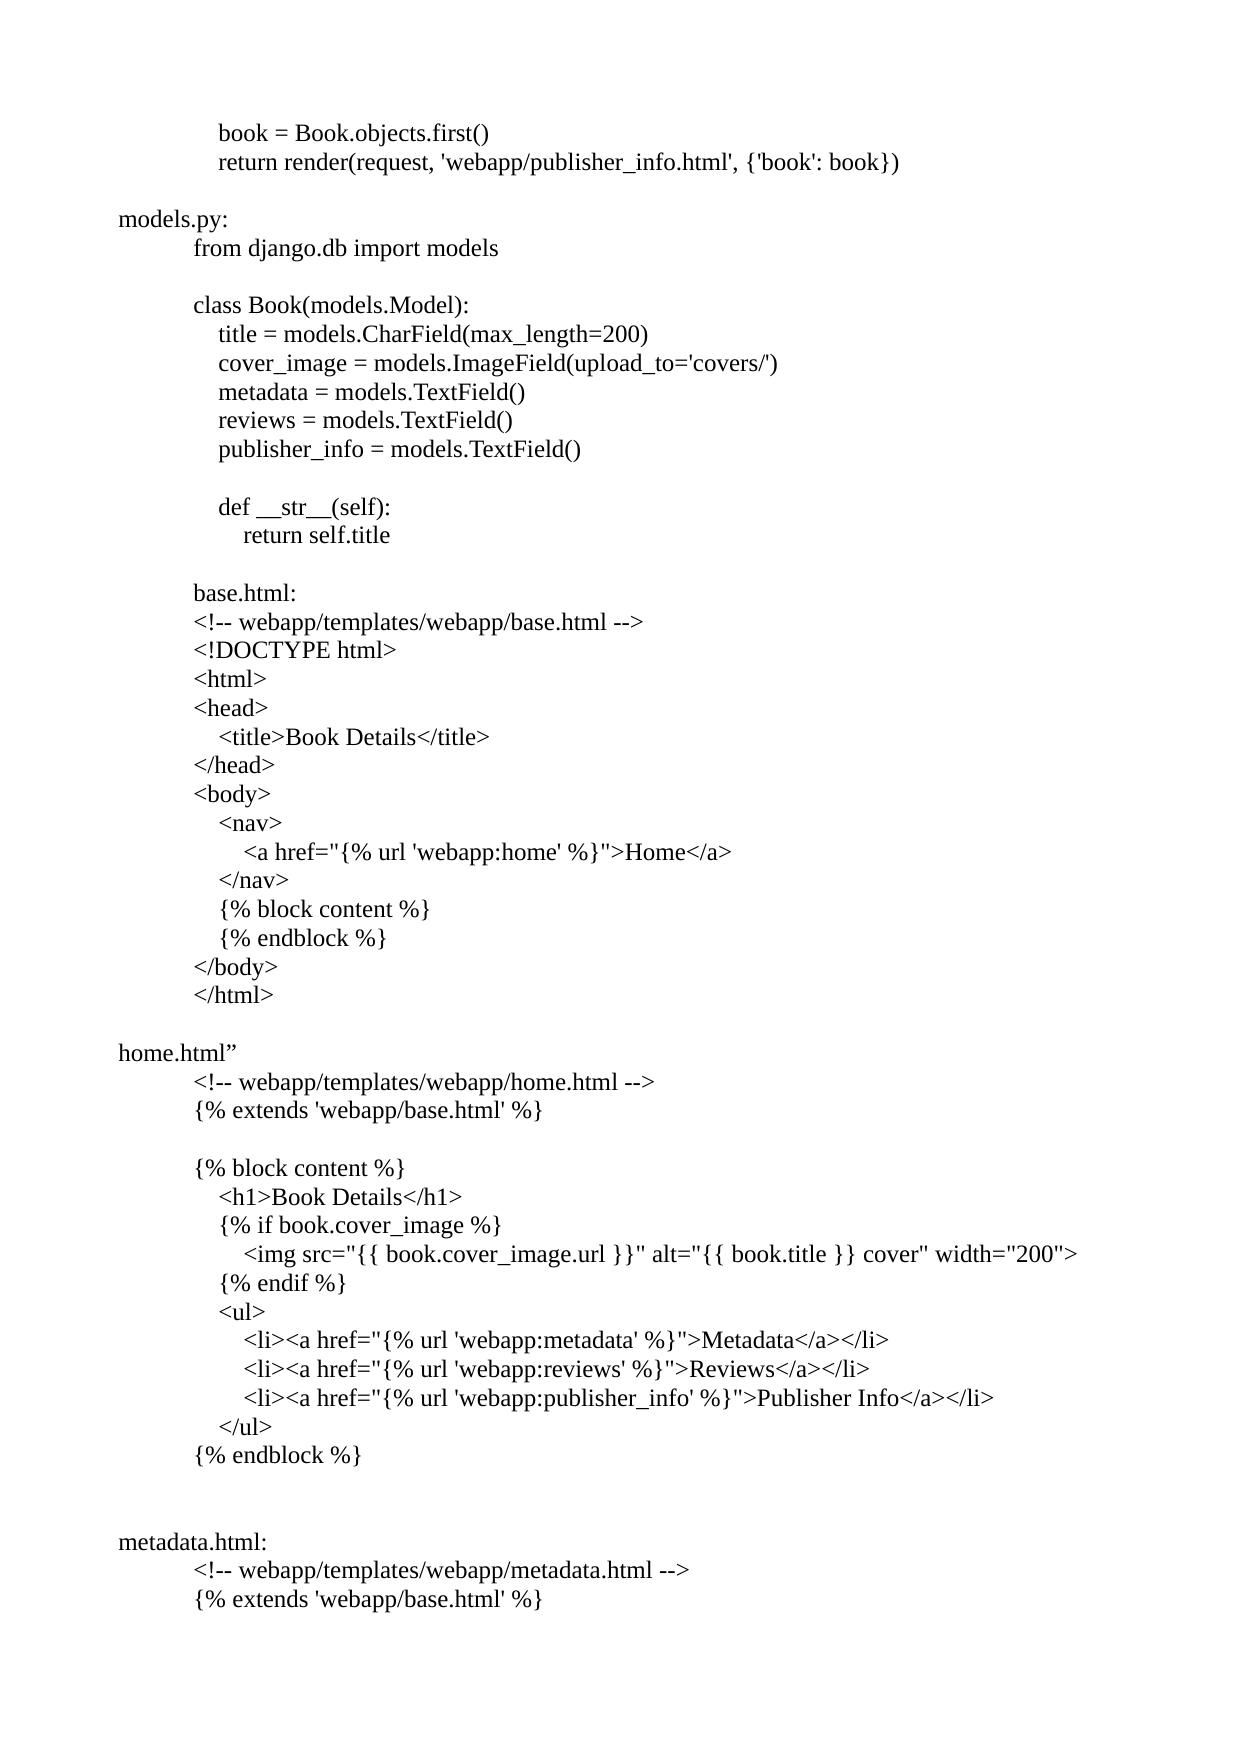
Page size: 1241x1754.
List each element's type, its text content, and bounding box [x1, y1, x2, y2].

text {% extends 'webapp/base.html' %} [193, 1096, 1122, 1124]
text <head> [193, 693, 1122, 722]
text {% endif %} [193, 1268, 1122, 1297]
text {% extends 'webapp/base.html' %} [193, 1584, 1122, 1613]
text metadata.html: [118, 1527, 1122, 1556]
text def __str__(self): [193, 492, 1122, 521]
text home.html” [118, 1038, 1122, 1067]
text <body> [193, 779, 1122, 808]
text publisher_info = models.TextField() [193, 434, 1122, 463]
text </body> [193, 952, 1122, 981]
text </html> [193, 981, 1122, 1009]
text <li><a href="{% url 'webapp:reviews' %}">Reviews</a></li> [193, 1354, 1122, 1383]
text {% if book.cover_image %} [193, 1211, 1122, 1239]
text </nav> [193, 866, 1122, 894]
text from django.db import models [193, 233, 1122, 262]
text return self.title [193, 521, 1122, 549]
text {% block content %} [193, 894, 1122, 923]
text <li><a href="{% url 'webapp:publisher_info' %}">Publisher Info</a></li> [193, 1383, 1122, 1412]
text {% endblock %} [193, 923, 1122, 952]
text <h1>Book Details</h1> [193, 1182, 1122, 1211]
text {% endblock %} [193, 1441, 1122, 1469]
text <img src="{{ book.cover_image.url }}" alt="{{ book.title }} cover" width="200"> [193, 1239, 1122, 1268]
text reviews = models.TextField() [193, 406, 1122, 434]
text base.html: <!-- webapp/templates/webapp/base.html --> [193, 578, 1122, 636]
text <li><a href="{% url 'webapp:metadata' %}">Metadata</a></li> [193, 1326, 1122, 1354]
text <ul> [193, 1297, 1122, 1326]
text <nav> [193, 808, 1122, 837]
text metadata = models.TextField() [193, 377, 1122, 406]
text models.py: [118, 204, 1122, 233]
text book = Book.objects.first() [193, 118, 1122, 147]
text <!-- webapp/templates/webapp/home.html --> [193, 1067, 1122, 1096]
text {% block content %} [193, 1153, 1122, 1182]
text cover_image = models.ImageField(upload_to='covers/') [193, 348, 1122, 377]
text class Book(models.Model): [193, 291, 1122, 319]
text <title>Book Details</title> [193, 722, 1122, 751]
text title = models.CharField(max_length=200) [193, 319, 1122, 348]
text <html> [193, 664, 1122, 693]
text </head> [193, 751, 1122, 779]
text <!-- webapp/templates/webapp/metadata.html --> [193, 1556, 1122, 1584]
text return render(request, 'webapp/publisher_info.html', {'book': book}) [193, 147, 1122, 176]
text <!DOCTYPE html> [193, 636, 1122, 664]
text </ul> [193, 1412, 1122, 1441]
text <a href="{% url 'webapp:home' %}">Home</a> [193, 837, 1122, 866]
